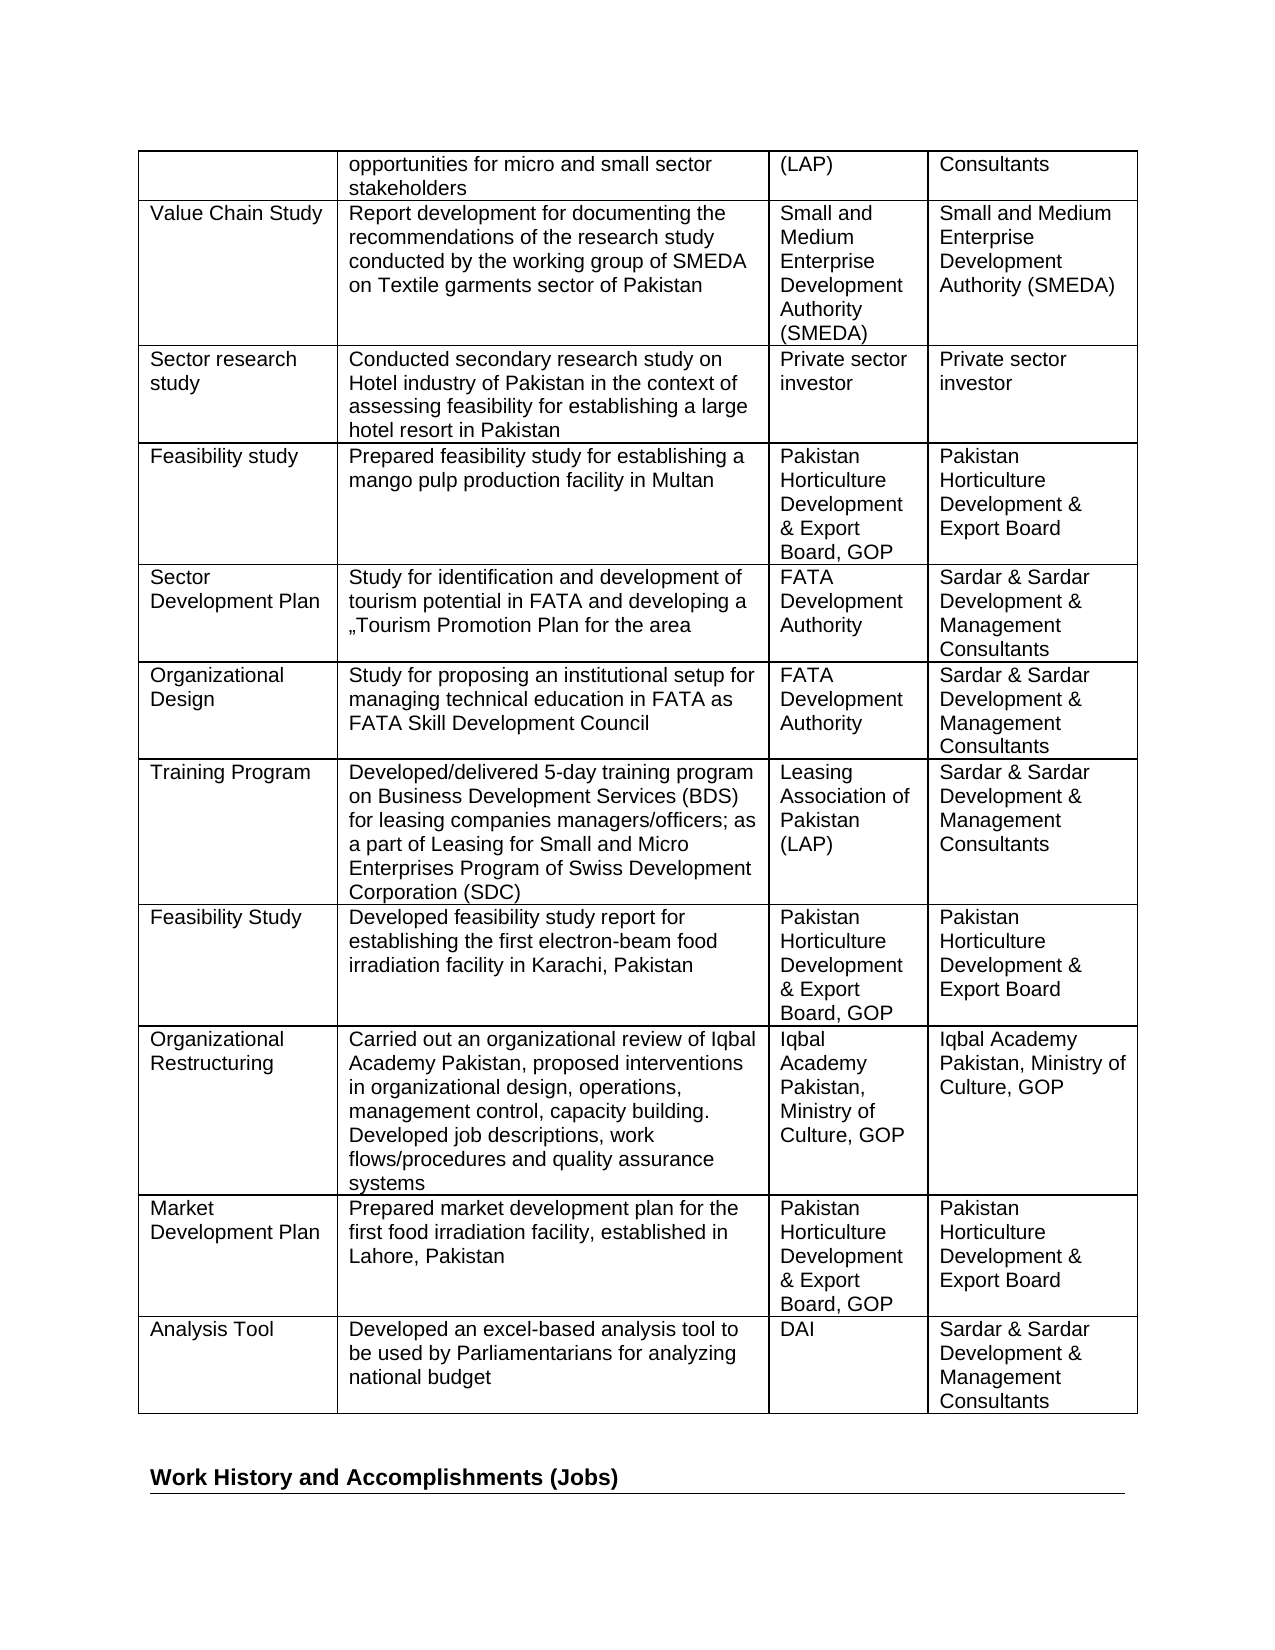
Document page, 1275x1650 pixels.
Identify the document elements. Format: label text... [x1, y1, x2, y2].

table_cell Sector research study [139, 346, 337, 442]
table_cell Developed feasibility study report for establishing the first electron-beam food irradiation facility in Karachi, Pakistan [338, 905, 768, 1025]
table_cell Sardar & Sardar Development & Management Consultants [929, 565, 1137, 661]
table_cell FATA Development Authority [770, 663, 927, 758]
table_cell Feasibility study [139, 444, 337, 563]
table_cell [929, 152, 1137, 199]
table_cell FATA Development Authority [770, 565, 927, 661]
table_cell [338, 152, 768, 199]
table_cell Organizational Design [139, 663, 337, 758]
table_cell Sector Development Plan [139, 565, 337, 661]
table_cell Pakistan Horticulture Development & Export Board [929, 1196, 1137, 1316]
table_cell Conducted secondary research study on Hotel industry of Pakistan in the context of assessing feasibility for establishing a large hotel resort in Pakistan [338, 346, 768, 442]
table_cell Pakistan Horticulture Development & Export Board, GOP [770, 1196, 927, 1316]
table_cell Analysis Tool [139, 1317, 337, 1413]
table_cell Feasibility Study [139, 905, 337, 1025]
table_cell Sardar & Sardar Development & Management Consultants [929, 760, 1137, 904]
table_cell Market Development Plan [139, 1196, 337, 1316]
table_cell Iqbal Academy Pakistan, Ministry of Culture, GOP [929, 1027, 1137, 1194]
table_cell Report development for documenting the recommendations of the research study conducted by the working group of SMEDA on Textile garments sector of Pakistan [338, 201, 768, 345]
table_cell Study for proposing an institutional setup for managing technical education in FATA as FATA Skill Development Council [338, 663, 768, 758]
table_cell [139, 152, 337, 199]
table_cell Small and Medium Enterprise Development Authority (SMEDA) [929, 201, 1137, 345]
table_cell DAI [770, 1317, 927, 1413]
table_cell Sardar & Sardar Development & Management Consultants [929, 663, 1137, 758]
table_cell Leasing Association of Pakistan (LAP) [770, 760, 927, 904]
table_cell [770, 152, 927, 199]
table_cell Private sector investor [770, 346, 927, 442]
table_cell Pakistan Horticulture Development & Export Board [929, 444, 1137, 563]
table_cell Carried out an organizational review of Iqbal Academy Pakistan, proposed interventions in organizational design, operations, management control, capacity building. Developed job descriptions, work flows/procedures and quality assurance systems [338, 1027, 768, 1194]
text Work History and Accomplishments (Jobs) [150, 1464, 1125, 1493]
table_cell Developed/delivered 5-day training program on Business Development Services (BDS) for leasing companies managers/officers; as a part of Leasing for Small and Micro Enterprises Program of Swiss Development Corporation (SDC) [338, 760, 768, 904]
table_cell Pakistan Horticulture Development & Export Board [929, 905, 1137, 1025]
table_cell Organizational Restructuring [139, 1027, 337, 1194]
table_cell Developed an excel-based analysis tool to be used by Parliamentarians for analyzing national budget [338, 1317, 768, 1413]
table_cell Private sector investor [929, 346, 1137, 442]
table_cell Pakistan Horticulture Development & Export Board, GOP [770, 905, 927, 1025]
table_cell Small and Medium Enterprise Development Authority (SMEDA) [770, 201, 927, 345]
table_cell Training Program [139, 760, 337, 904]
table_cell Prepared feasibility study for establishing a mango pulp production facility in Multan [338, 444, 768, 563]
table_cell Sardar & Sardar Development & Management Consultants [929, 1317, 1137, 1413]
table_cell Pakistan Horticulture Development & Export Board, GOP [770, 444, 927, 563]
table_cell Value Chain Study [139, 201, 337, 345]
table_cell Iqbal Academy Pakistan, Ministry of Culture, GOP [770, 1027, 927, 1194]
table_cell Study for identification and development of tourism potential in FATA and developing a „Tourism Promotion Plan for the area [338, 565, 768, 661]
table_cell Prepared market development plan for the first food irradiation facility, established in Lahore, Pakistan [338, 1196, 768, 1316]
